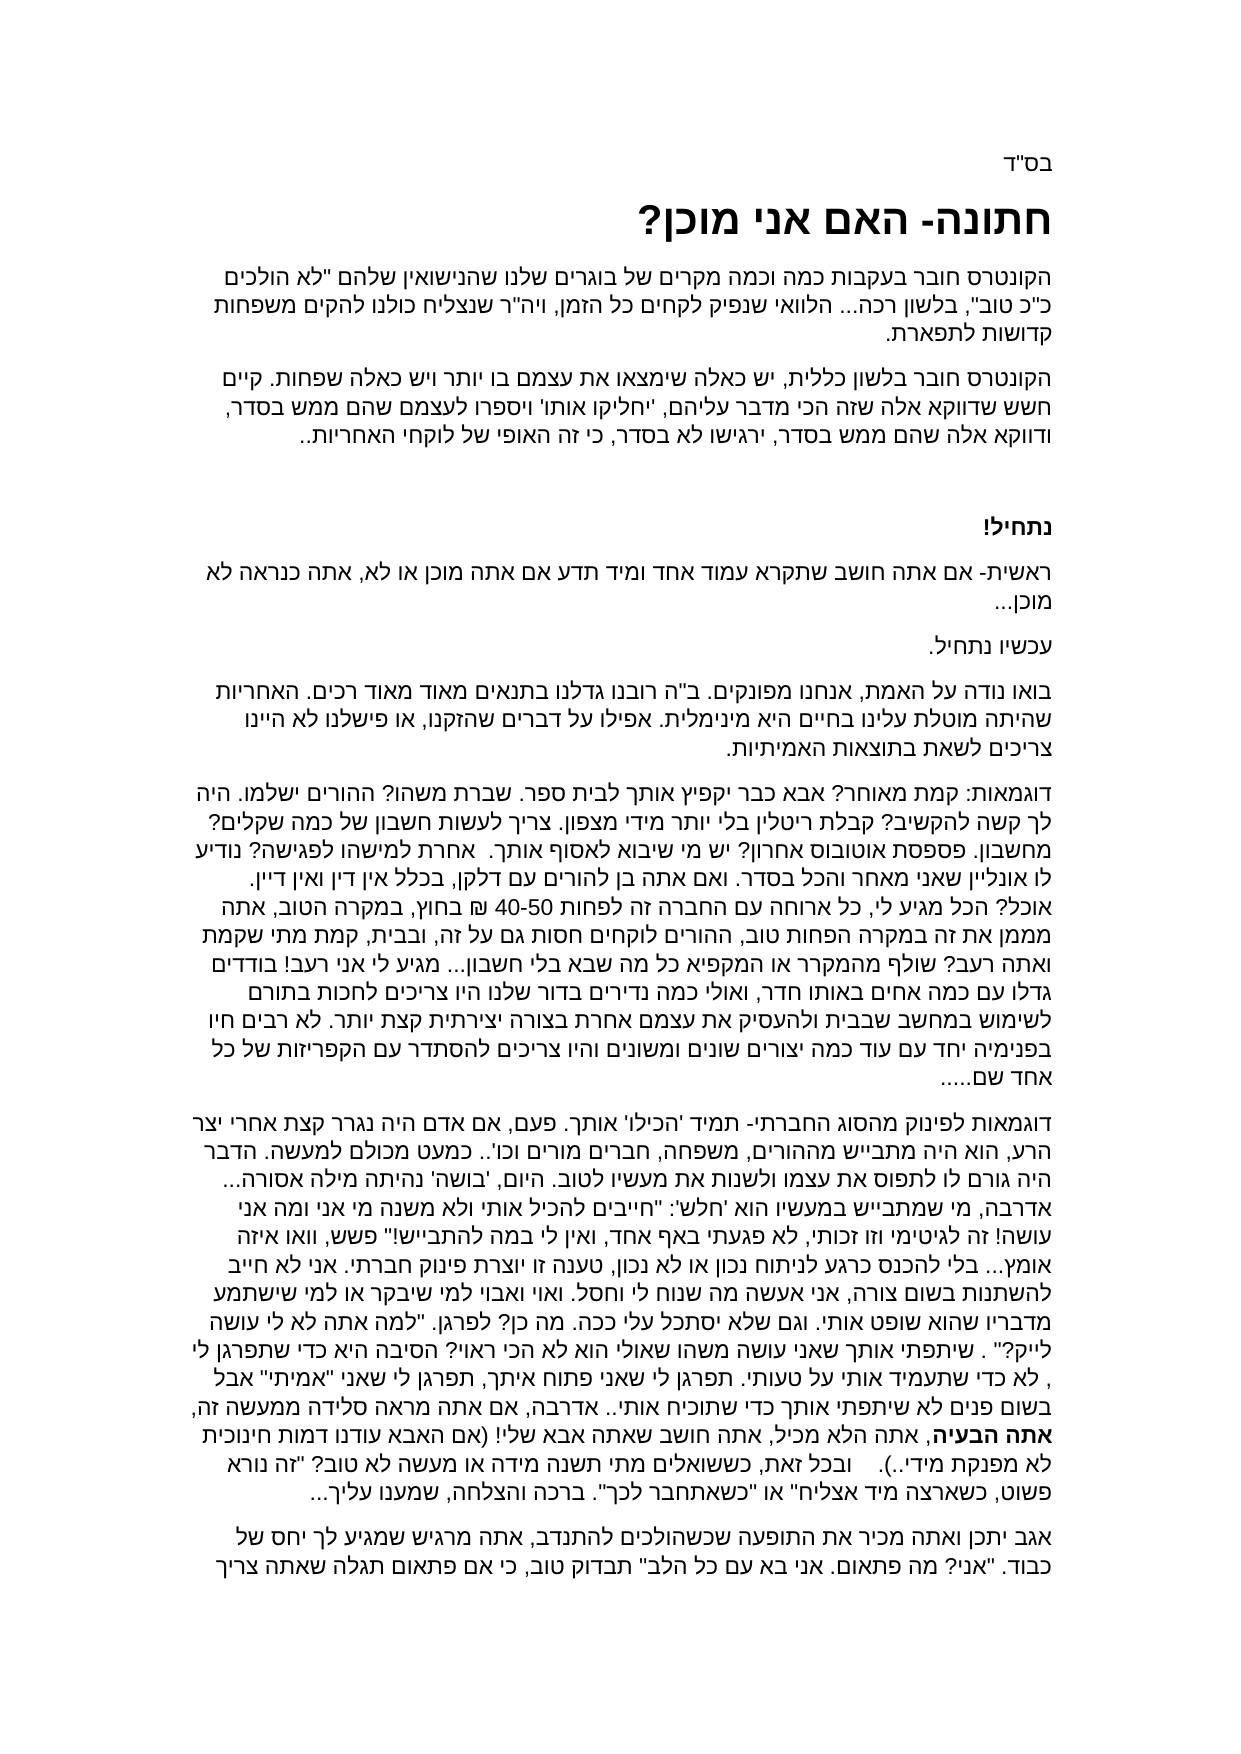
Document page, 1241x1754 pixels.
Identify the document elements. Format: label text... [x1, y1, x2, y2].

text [187, 1524, 1053, 1579]
text עכשיו נתחיל. [187, 633, 1053, 659]
text נתחיל! [187, 514, 1053, 541]
text דוגמאות לפינוק מהסוג החברתי- תמיד 'הכילו' אותך. פעם, אם אדם היה נגרר קצת אחרי יצר הרע, הוא היה מתבייש מההורים, משפחה, חברים מורים וכו'.. כמעט מכולם למעשה. הדבר היה גורם לו לתפוס את עצמו ולשנות את מעשיו לטוב. היום, 'בושה' נהיתה מילה אסורה... אדרבה, מי שמתבייש במעשיו הוא 'חלש': "חייבים להכיל אותי ולא משנה מי אני ומה אני עושה! זה לגיטימי וזו זכותי, לא פגעתי באף אחד, ואין לי במה להתבייש!" פשש, וואו איזה אומץ... בלי להכנס כרגע לניתוח נכון או לא נכון, טענה זו יוצרת פינוק חברתי. אני לא חייב להשתנות בשום צורה, אני אעשה מה שנוח לי וחסל. ואוי ואבוי למי שיבקר או למי שישתמע מדבריו שהוא שופט אותי. וגם שלא יסתכל עלי ככה. מה כן? לפרגן. "למה אתה לא לי עושה לייק?" . שיתפתי אותך שאני עושה משהו שאולי הוא לא הכי ראוי? הסיבה היא כדי שתפרגן לי , לא כדי שתעמיד אותי על טעותי. תפרגן לי שאני פתוח איתך, תפרגן לי שאני "אמיתי" אבל בשום פנים לא שיתפתי אותך כדי שתוכיח אותי.. אדרבה, אם אתה מראה סלידה ממעשה זה, אתה הבעיה, אתה הלא מכיל, אתה חושב שאתה אבא שלי! (אם האבא עודנו דמות חינוכית לא מפנקת מידי..). ובכל זאת, כששואלים מתי תשנה מידה או מעשה לא טוב? "זה נורא פשוט, כשארצה מיד אצליח" או "כשאתחבר לכך". ברכה והצלחה, שמענו עליך... [187, 1109, 1053, 1506]
text בס"ד [187, 150, 1053, 176]
text חתונה- האם אני מוכן? [187, 195, 1053, 243]
text בואו נודה על האמת, אנחנו מפונקים. ב"ה רובנו גדלנו בתנאים מאוד מאוד רכים. האחריות שהיתה מוטלת עלינו בחיים היא מינימלית. אפילו על דברים שהזקנו, או פישלנו לא היינו צריכים לשאת בתוצאות האמיתיות. [187, 678, 1053, 761]
text דוגמאות: קמת מאוחר? אבא כבר יקפיץ אותך לבית ספר. שברת משהו? ההורים ישלמו. היה לך קשה להקשיב? קבלת ריטלין בלי יותר מידי מצפון. צריך לעשות חשבון של כמה שקלים? מחשבון. פספסת אוטובוס אחרון? יש מי שיבוא לאסוף אותך. אחרת למישהו לפגישה? נודיע לו אונליין שאני מאחר והכל בסדר. ואם אתה בן להורים עם דלקן, בכלל אין דין ואין דיין. אוכל? הכל מגיע לי, כל ארוחה עם החברה זה לפחות 40-50 ₪ בחוץ, במקרה הטוב, אתה מממן את זה במקרה הפחות טוב, ההורים לוקחים חסות גם על זה, ובבית, קמת מתי שקמת ואתה רעב? שולף מהמקרר או המקפיא כל מה שבא בלי חשבון... מגיע לי אני רעב! בודדים גדלו עם כמה אחים באותו חדר, ואולי כמה נדירים בדור שלנו היו צריכים לחכות בתורם לשימוש במחשב שבבית ולהעסיק את עצמם אחרת בצורה יצירתית קצת יותר. לא רבים חיו בפנימיה יחד עם עוד כמה יצורים שונים ומשונים והיו צריכים להסתדר עם הקפריזות של כל אחד שם..... [187, 780, 1053, 1091]
text ראשית- אם אתה חושב שתקרא עמוד אחד ומיד תדע אם אתה מוכן או לא, אתה כנראה לא מוכן... [187, 559, 1053, 614]
text הקונטרס חובר בלשון כללית, יש כאלה שימצאו את עצמם בו יותר ויש כאלה שפחות. קיים חשש שדווקא אלה שזה הכי מדבר עליהם, 'יחליקו אותו' ויספרו לעצמם שהם ממש בסדר, ודווקא אלה שהם ממש בסדר, ירגישו לא בסדר, כי זה האופי של לוקחי האחריות.. [187, 365, 1053, 449]
text הקונטרס חובר בעקבות כמה וכמה מקרים של בוגרים שלנו שהנישואין שלהם "לא הולכים כ"כ טוב", בלשון רכה... הלוואי שנפיק לקחים כל הזמן, ויה"ר שנצליח כולנו להקים משפחות קדושות לתפארת. [187, 263, 1053, 347]
